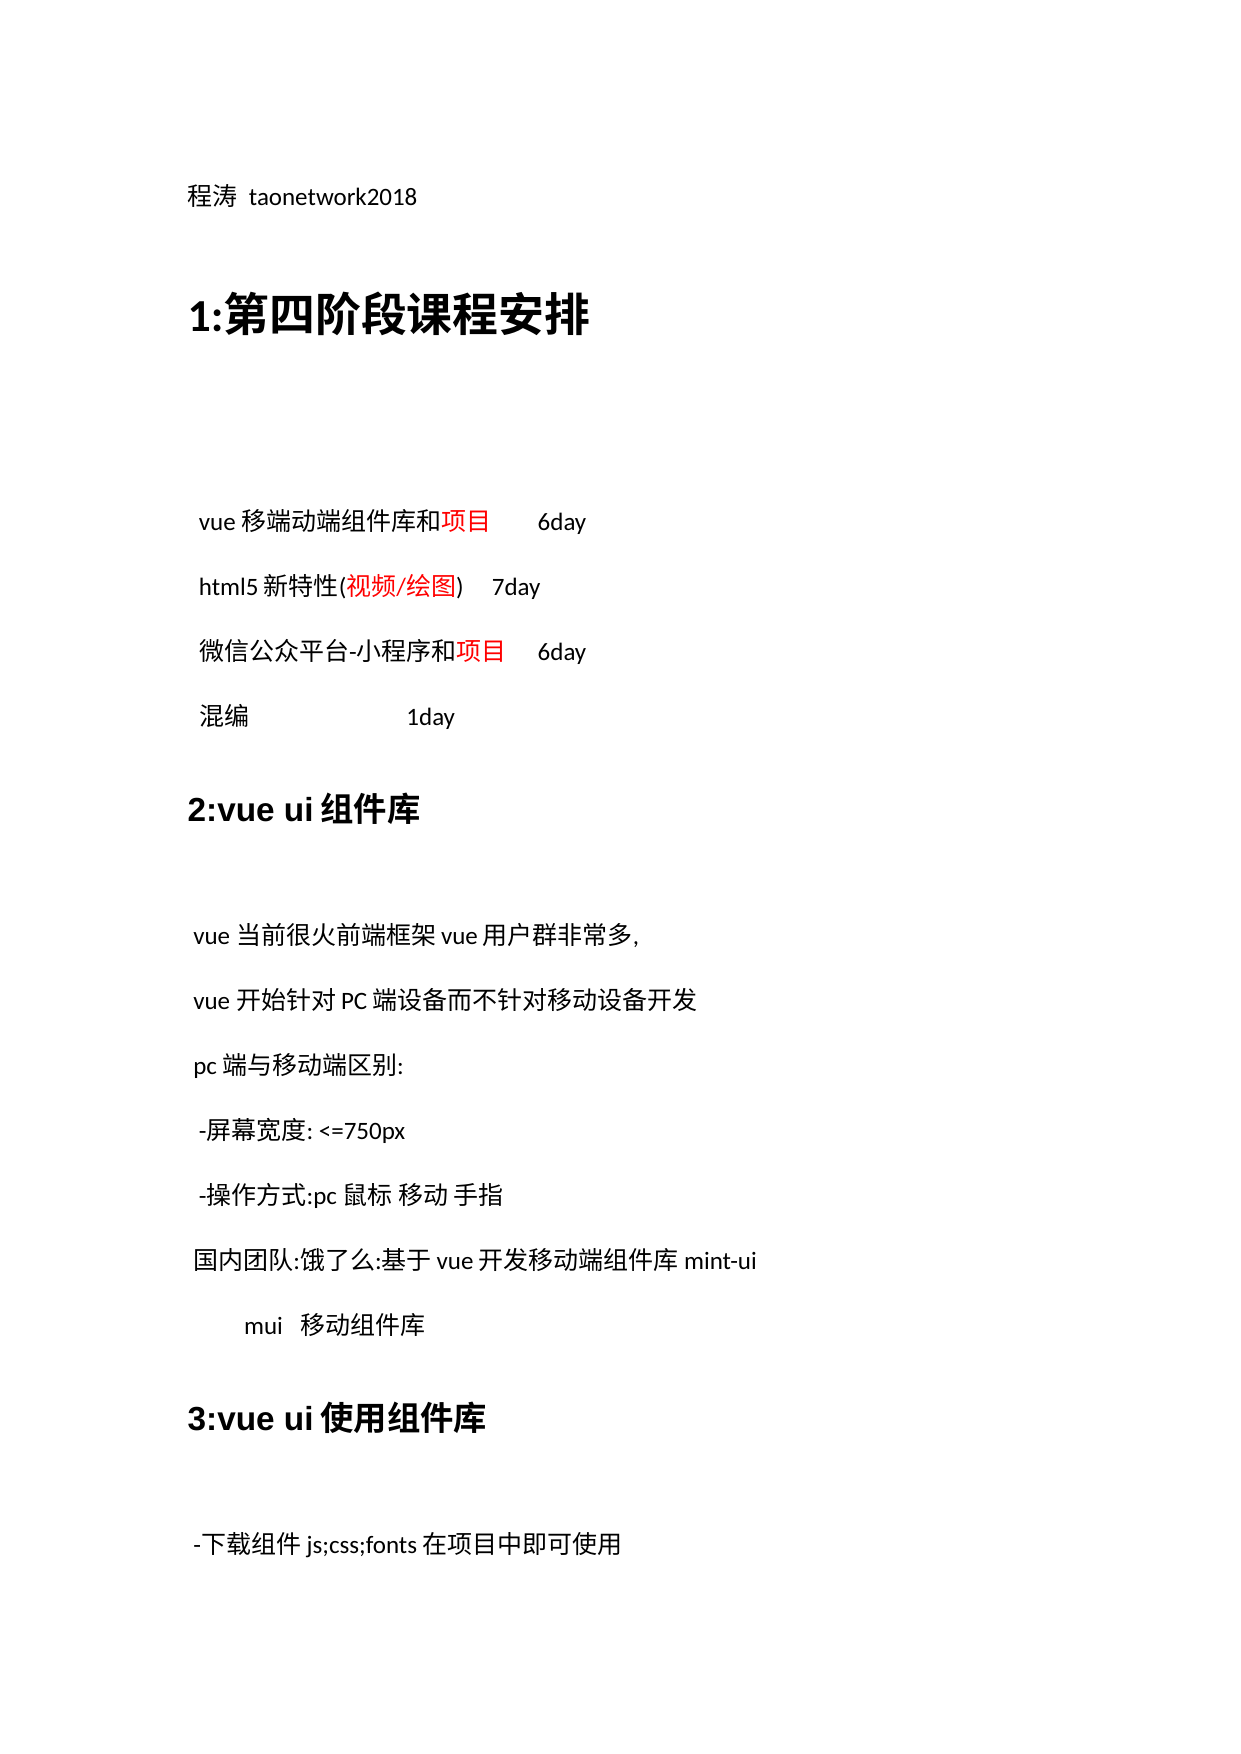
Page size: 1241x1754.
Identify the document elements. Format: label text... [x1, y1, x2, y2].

text 混编 1day [187, 682, 1053, 747]
text html5新特性(视频/绘图) 7day [187, 552, 1053, 617]
text 微信公众平台-小程序和项目 6day [187, 617, 1053, 682]
subtitle 1:第四阶段课程安排 [187, 262, 1053, 360]
text vue 开始针对PC端设备而不针对移动设备开发 [187, 966, 1053, 1031]
text vue移端动端组件库和项目 6day [187, 487, 1053, 552]
text 程涛 taonetwork2018 [187, 162, 1053, 227]
text mui 移动组件库 [187, 1291, 1053, 1356]
text 国内团队:饿了么:基于vue开发移动端组件库 mint-ui [187, 1226, 1053, 1291]
text vue 当前很火前端框架vue用户群非常多, [187, 901, 1053, 966]
text -下载组件 js;css;fonts 在项目中即可使用 [187, 1510, 1053, 1575]
subtitle 2:vue ui组件库 [187, 774, 1053, 839]
subtitle 3:vue ui使用组件库 [187, 1383, 1053, 1448]
text -屏幕宽度: <=750px [187, 1096, 1053, 1161]
text pc端与移动端区别: [187, 1031, 1053, 1096]
text -操作方式:pc 鼠标 移动 手指 [187, 1161, 1053, 1226]
